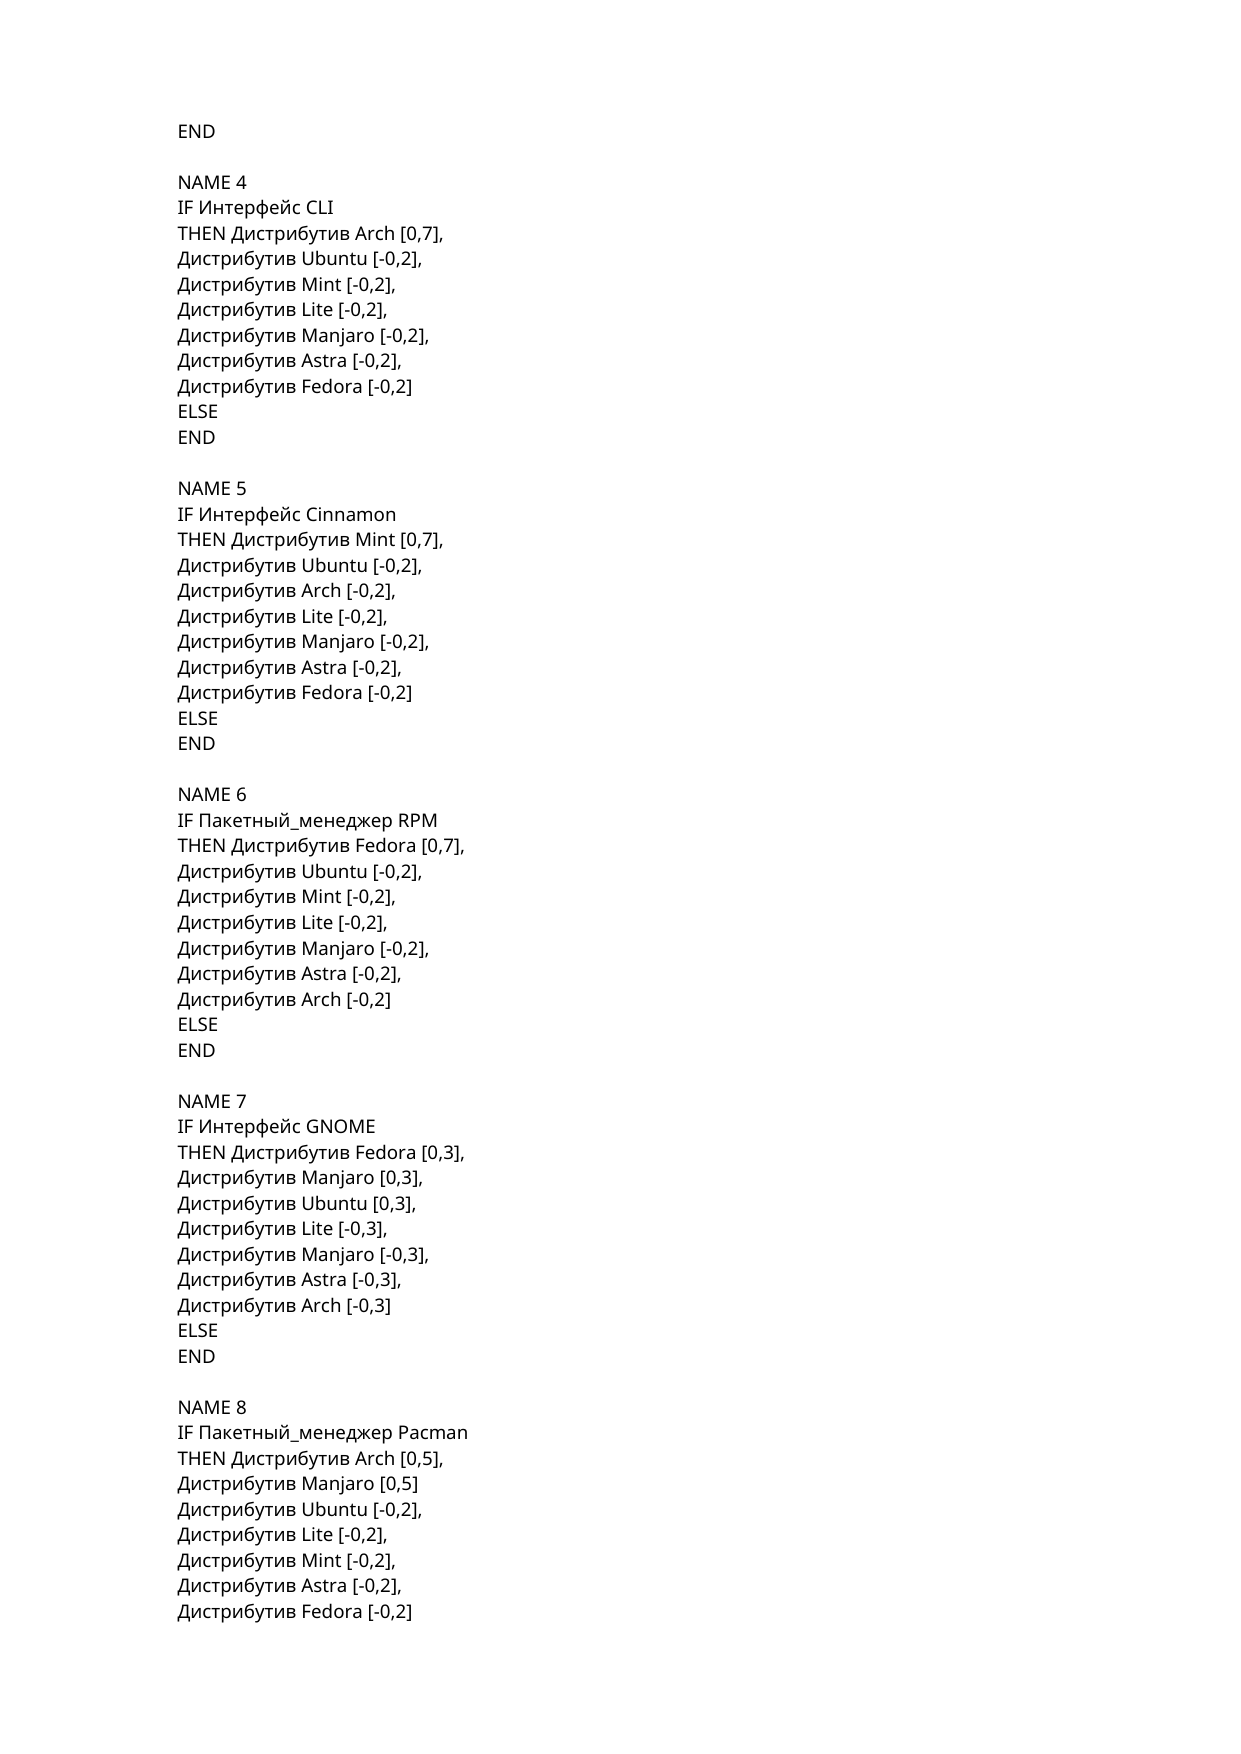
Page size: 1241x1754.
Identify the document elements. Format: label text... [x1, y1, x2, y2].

text END [177, 731, 1152, 756]
text Дистрибутив Ubuntu [-0,2], [177, 552, 1152, 577]
text Дистрибутив Lite [-0,3], [177, 1216, 1152, 1241]
text Дистрибутив Lite [-0,2], [177, 297, 1152, 322]
text Дистрибутив Lite [-0,2], [177, 603, 1152, 628]
text IF Пакетный_менеджер RPM [177, 807, 1152, 833]
text Дистрибутив Lite [-0,2], [177, 909, 1152, 935]
text END [177, 424, 1152, 450]
text ELSE [177, 705, 1152, 731]
text THEN Дистрибутив Mint [0,7], [177, 526, 1152, 552]
text END [177, 1037, 1152, 1062]
text NAME 8 [177, 1394, 1152, 1420]
text ELSE [177, 1318, 1152, 1343]
text Дистрибутив Manjaro [0,5] [177, 1471, 1152, 1496]
text Дистрибутив Manjaro [0,3], [177, 1164, 1152, 1190]
text Дистрибутив Manjaro [-0,2], [177, 935, 1152, 960]
text THEN Дистрибутив Arch [0,5], [177, 1445, 1152, 1471]
text NAME 7 [177, 1088, 1152, 1113]
text Дистрибутив Fedora [-0,2] [177, 373, 1152, 399]
text NAME 4 [177, 169, 1152, 195]
text Дистрибутив Ubuntu [-0,2], [177, 1496, 1152, 1522]
text IF Интерфейс GNOME [177, 1113, 1152, 1139]
text THEN Дистрибутив Fedora [0,7], [177, 833, 1152, 858]
text END [177, 1343, 1152, 1369]
text Дистрибутив Arch [-0,2], [177, 577, 1152, 603]
text IF Интерфейс CLI [177, 195, 1152, 220]
text Дистрибутив Ubuntu [0,3], [177, 1190, 1152, 1216]
text IF Пакетный_менеджер Pacman [177, 1420, 1152, 1445]
text Дистрибутив Mint [-0,2], [177, 884, 1152, 909]
text Дистрибутив Fedora [-0,2] [177, 1598, 1152, 1624]
text END [177, 118, 1152, 144]
text Дистрибутив Arch [-0,3] [177, 1292, 1152, 1318]
text THEN Дистрибутив Arch [0,7], [177, 220, 1152, 246]
text Дистрибутив Mint [-0,2], [177, 1547, 1152, 1573]
text Дистрибутив Manjaro [-0,2], [177, 628, 1152, 654]
text Дистрибутив Astra [-0,2], [177, 960, 1152, 986]
text ELSE [177, 399, 1152, 424]
text THEN Дистрибутив Fedora [0,3], [177, 1139, 1152, 1164]
text NAME 6 [177, 782, 1152, 807]
text Дистрибутив Astra [-0,2], [177, 1573, 1152, 1598]
text Дистрибутив Ubuntu [-0,2], [177, 246, 1152, 271]
text Дистрибутив Manjaro [-0,3], [177, 1241, 1152, 1267]
text Дистрибутив Ubuntu [-0,2], [177, 858, 1152, 884]
text NAME 5 [177, 475, 1152, 501]
text Дистрибутив Astra [-0,3], [177, 1267, 1152, 1292]
text Дистрибутив Lite [-0,2], [177, 1522, 1152, 1547]
text Дистрибутив Manjaro [-0,2], [177, 322, 1152, 348]
text Дистрибутив Arch [-0,2] [177, 986, 1152, 1011]
text ELSE [177, 1011, 1152, 1037]
text Дистрибутив Fedora [-0,2] [177, 679, 1152, 705]
text Дистрибутив Mint [-0,2], [177, 271, 1152, 297]
text Дистрибутив Astra [-0,2], [177, 654, 1152, 679]
text IF Интерфейс Cinnamon [177, 501, 1152, 526]
text Дистрибутив Astra [-0,2], [177, 348, 1152, 373]
